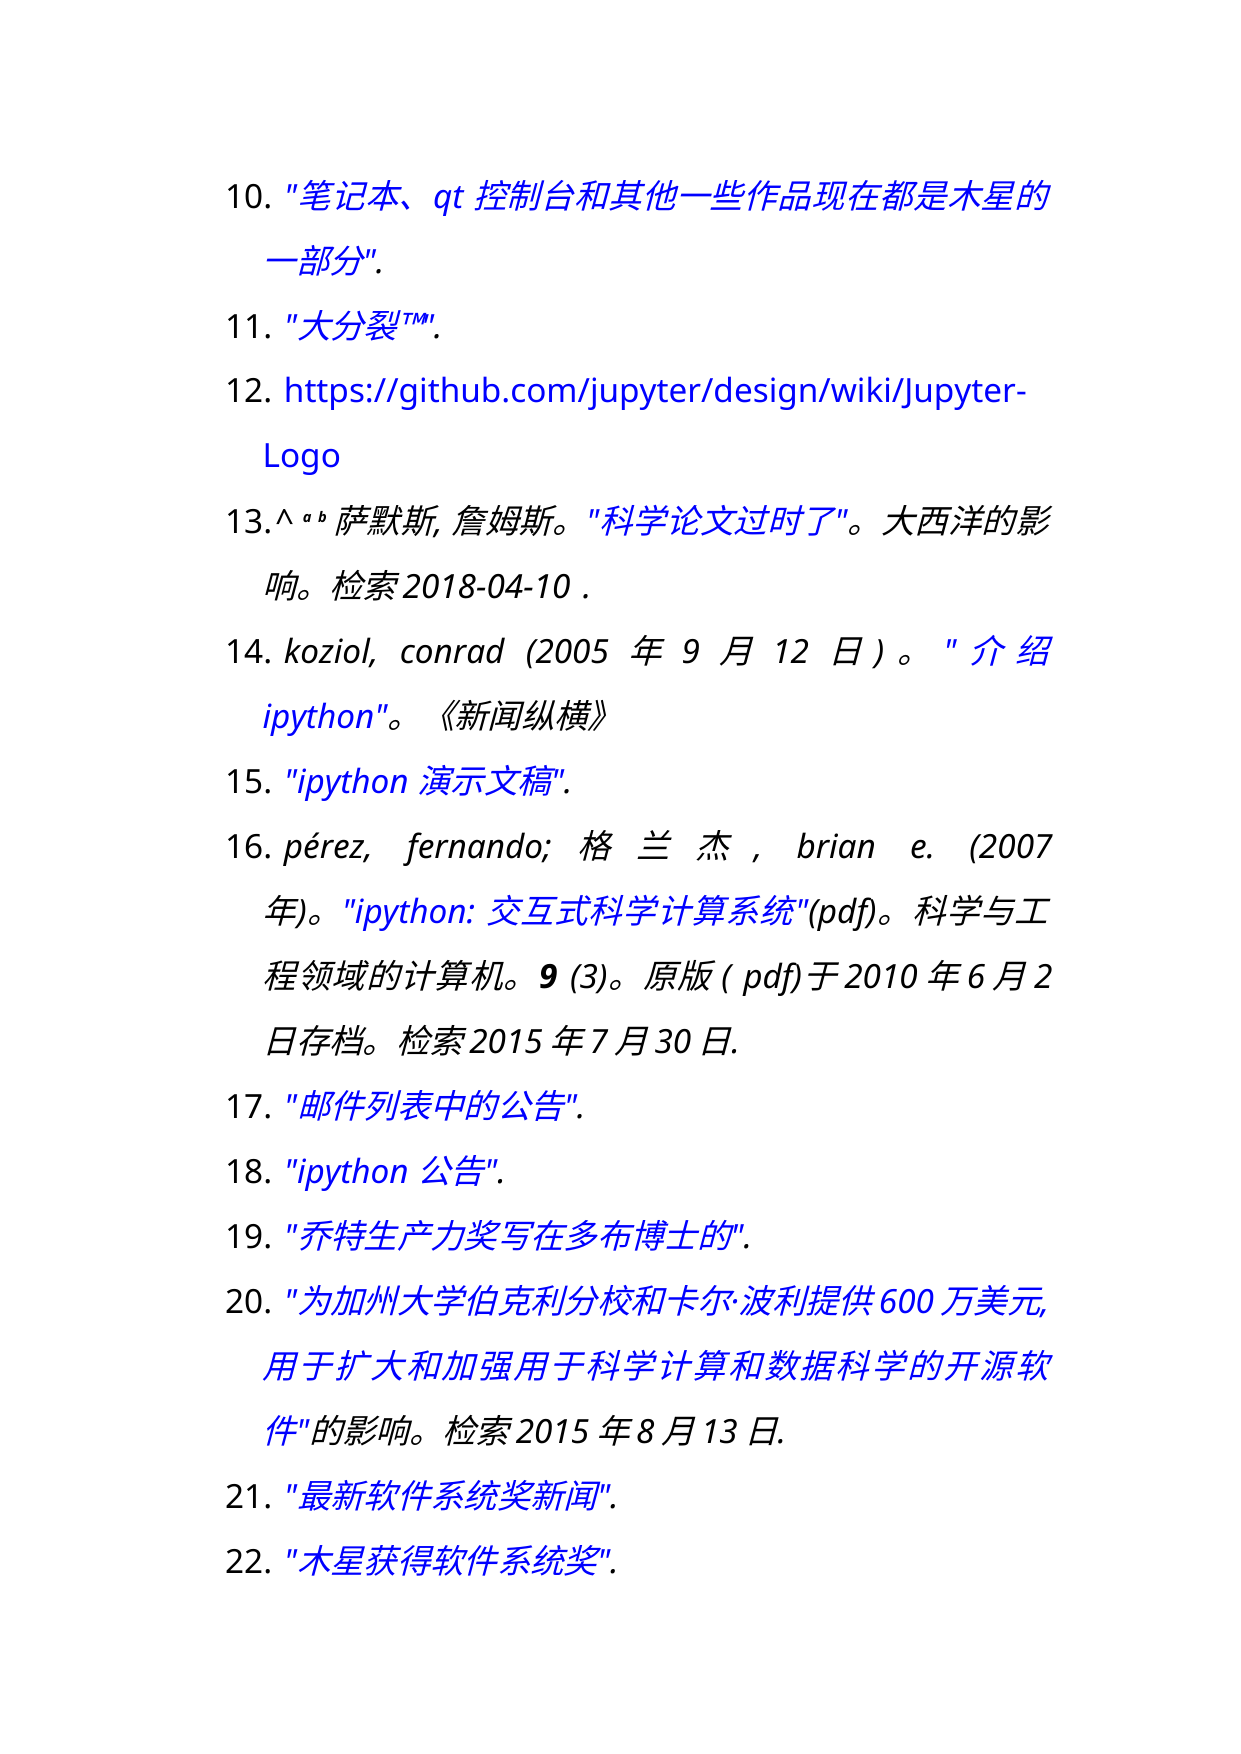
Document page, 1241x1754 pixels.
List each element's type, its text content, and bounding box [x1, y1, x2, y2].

list pérez, fernando;格兰杰, brian e. (2007年)。"ipython: 交互式科学计算系统"(pdf)。科学与工程领域的计算机。9 (3)。原版 ( pdf)于2010年6月2日存档。检索2015年7月30日. [225, 812, 1053, 1072]
list "ipython 演示文稿". [225, 747, 1053, 812]
list "最新软件系统奖新闻". [225, 1462, 1053, 1527]
list "大分裂™". [225, 292, 1053, 357]
list "乔特生产力奖写在多布博士的". [225, 1202, 1053, 1267]
list "邮件列表中的公告". [225, 1072, 1053, 1137]
list "ipython 公告". [225, 1137, 1053, 1202]
list ^ a b 萨默斯, 詹姆斯。"科学论文过时了"。大西洋的影响。检索2018-04-10 . [225, 487, 1053, 617]
list "为加州大学伯克利分校和卡尔·波利提供600万美元, 用于扩大和加强用于科学计算和数据科学的开源软件"的影响。检索2015年8月13日. [225, 1267, 1053, 1462]
list "木星获得软件系统奖". [225, 1527, 1053, 1592]
list "笔记本、qt 控制台和其他一些作品现在都是木星的一部分". [225, 162, 1053, 292]
list koziol, conrad (2005年9月12日)。"介绍 ipython"。《新闻纵横》 [225, 617, 1053, 747]
list https://github.com/jupyter/design/wiki/Jupyter-Logo [225, 357, 1053, 487]
